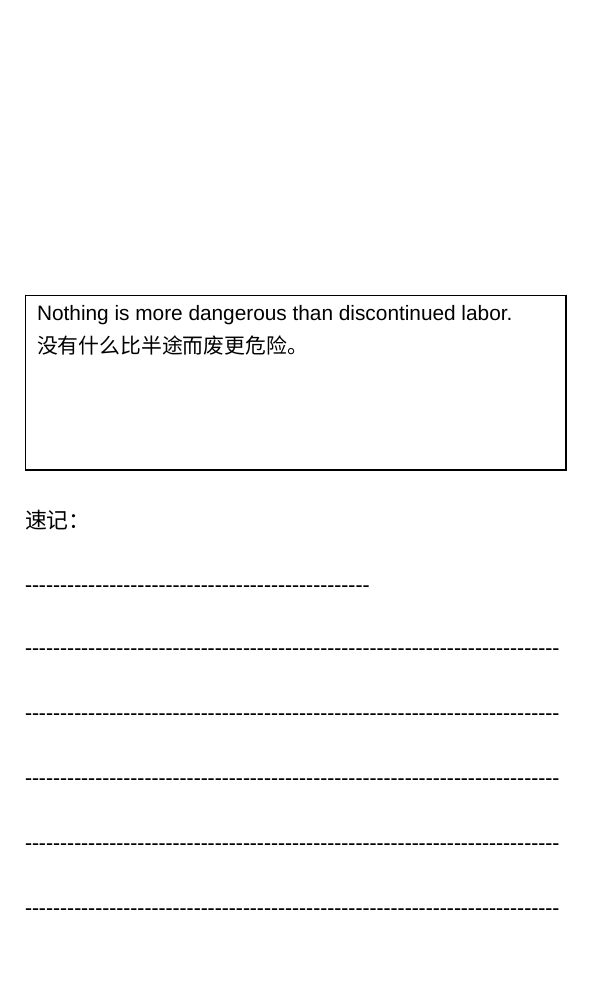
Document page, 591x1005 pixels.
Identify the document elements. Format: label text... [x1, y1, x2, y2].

text ------------------------------------------------- [25, 568, 567, 600]
text 速记： [25, 503, 567, 535]
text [25, 630, 567, 923]
table_cell Nothing is more dangerous than discontinued labor. 没有什么比半途而废更危险。 [26, 296, 565, 469]
